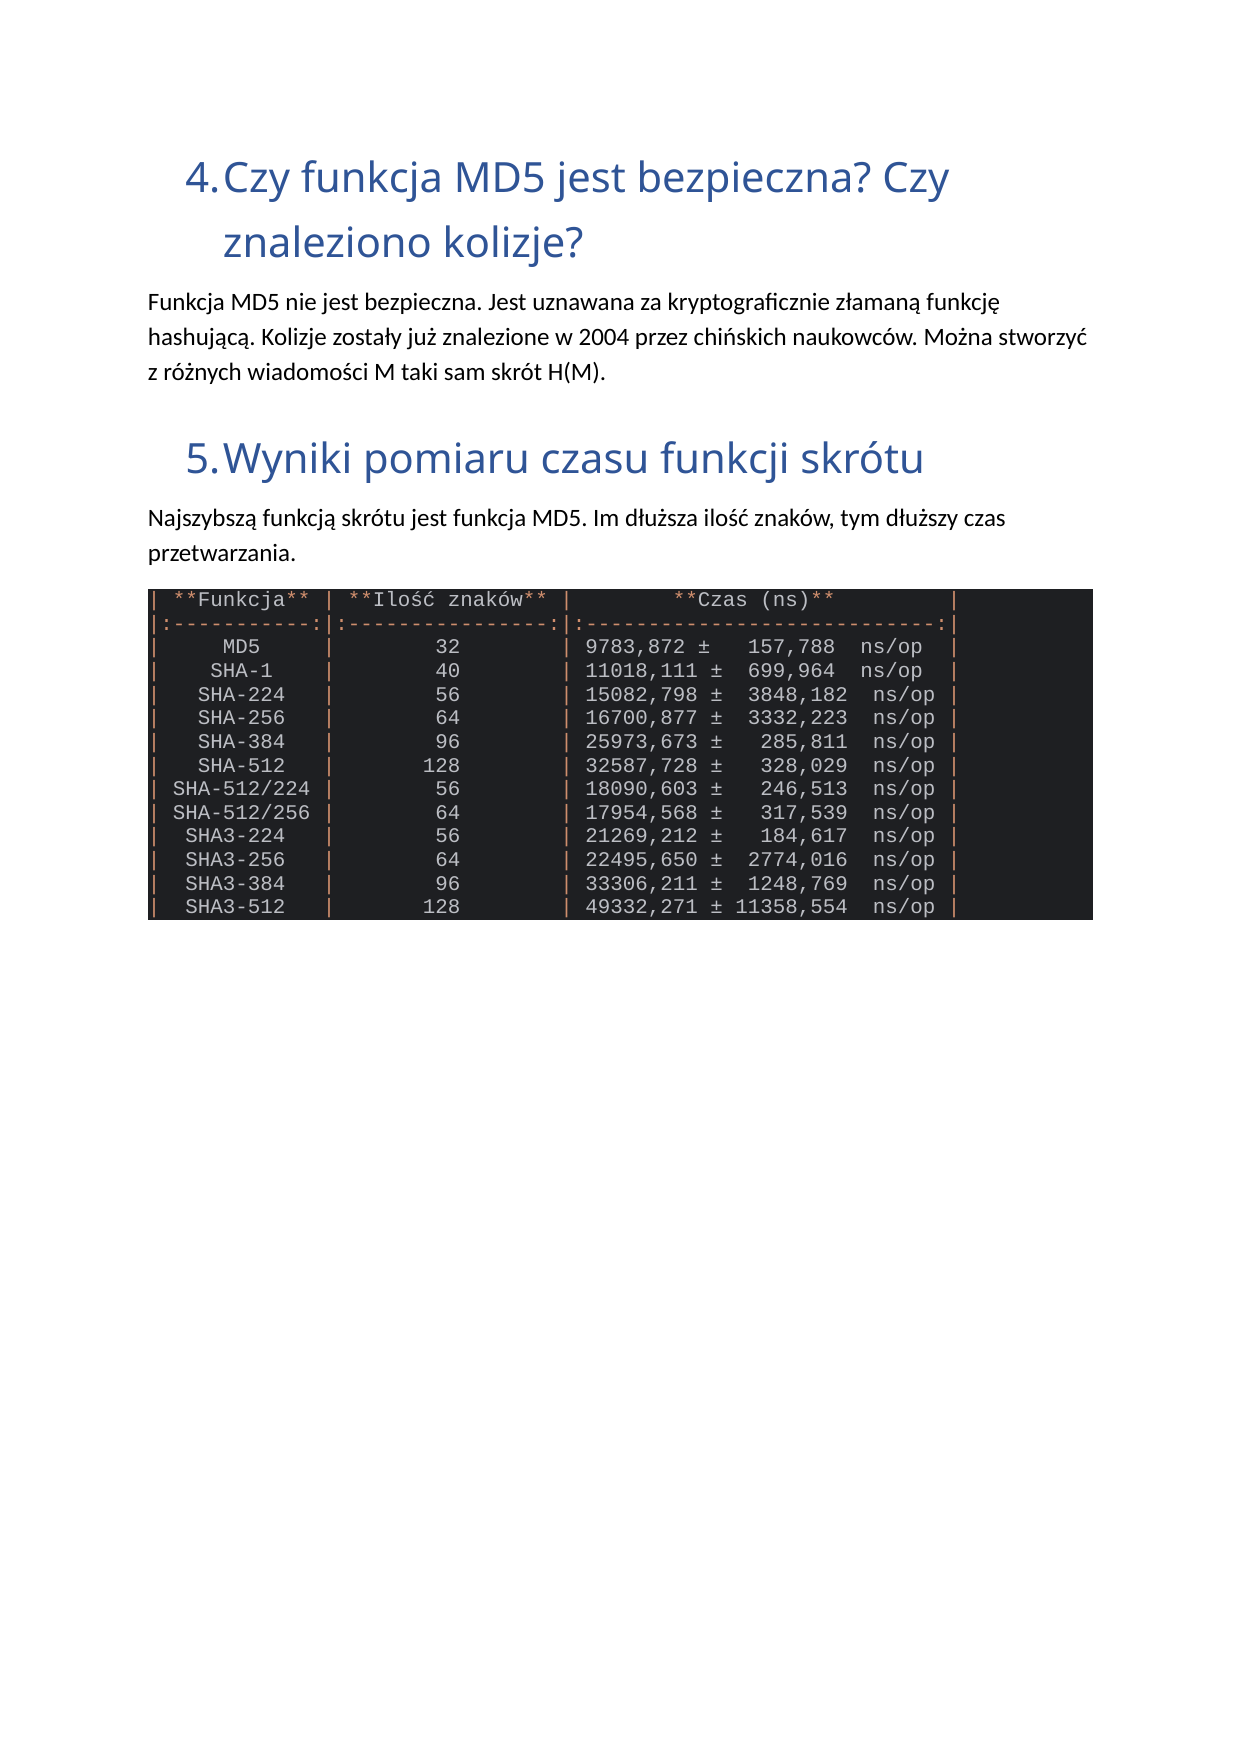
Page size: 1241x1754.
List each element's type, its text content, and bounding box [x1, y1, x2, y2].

text Najszybszą funkcją skrótu jest funkcja MD5. Im dłuższa ilość znaków, tym dłuższy czas przetwarzania. [148, 502, 1093, 568]
text Funkcja MD5 nie jest bezpieczna. Jest uznawana za kryptograficznie złamaną funkcję hashującą. Kolizje zostały już znalezione w 2004 przez chińskich naukowców. Można stworzyć z różnych wiadomości M taki sam skrót H(M). [148, 286, 1093, 387]
subtitle Wyniki pomiaru czasu funkcji skrótu [185, 429, 1093, 486]
text | **Funkcja** | **Ilość znaków** | **Czas (ns)** | |:-----------:|:----------------:|:----------------------------:| | MD5 | 32 | 9783,872 ± 157,788 ns/op | | SHA-1 | 40 | 11018,111 ± 699,964 ns/op | | SHA-224 | 56 | 15082,798 ± 3848,182 ns/op | | SHA-256 | 64 | 16700,877 ± 3332,223 ns/op | | SHA-384 | 96 | 25973,673 ± 285,811 ns/op | | SHA-512 | 128 | 32587,728 ± 328,029 ns/op | | SHA-512/224 | 56 | 18090,603 ± 246,513 ns/op | | SHA-512/256 | 64 | 17954,568 ± 317,539 ns/op | | SHA3-224 | 56 | 21269,212 ± 184,617 ns/op | | SHA3-256 | 64 | 22495,650 ± 2774,016 ns/op | | SHA3-384 | 96 | 33306,211 ± 1248,769 ns/op | | SHA3-512 | 128 | 49332,271 ± 11358,554 ns/op | [148, 589, 1093, 920]
subtitle Czy funkcja MD5 jest bezpieczna? Czy znaleziono kolizje? [185, 148, 1093, 269]
